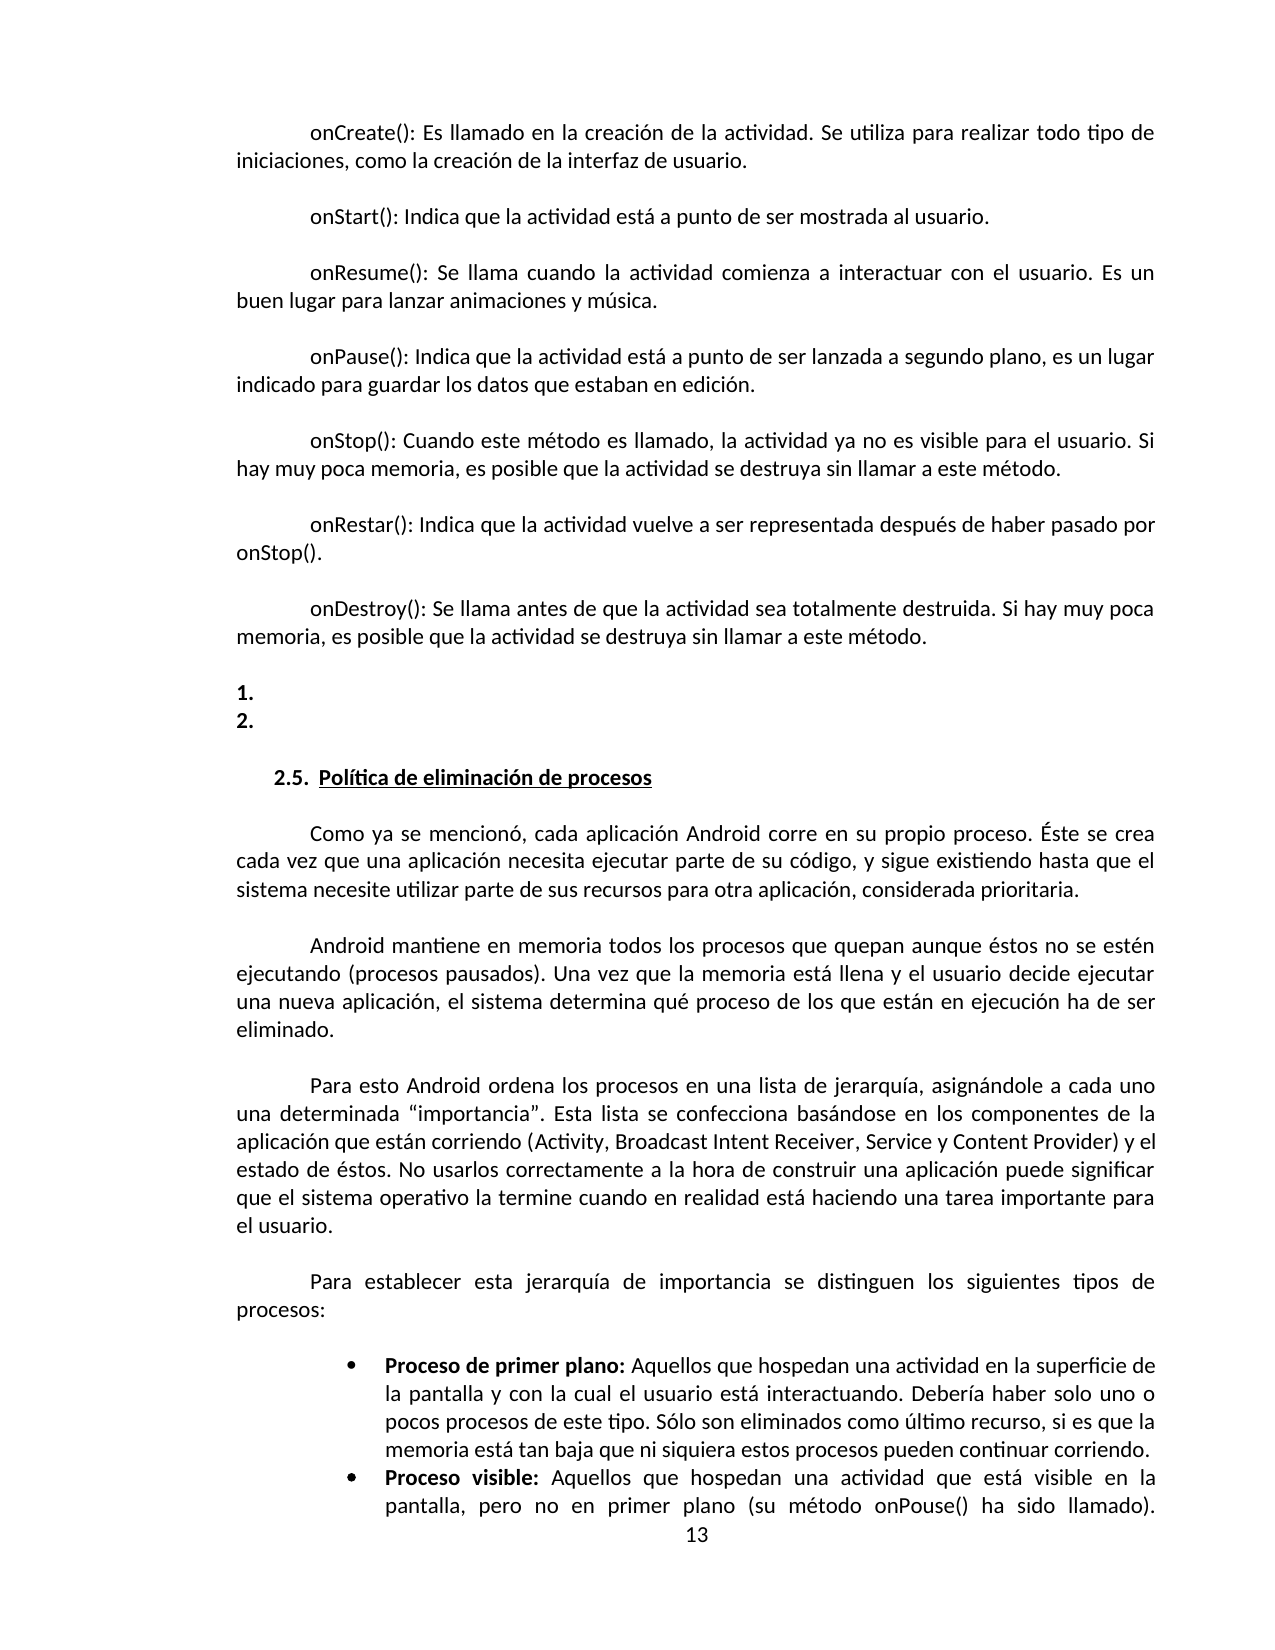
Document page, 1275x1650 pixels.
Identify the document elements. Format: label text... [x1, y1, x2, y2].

list Política de eliminación de procesos [274, 763, 1157, 791]
text onDestroy(): Se llama antes de que la actividad sea totalmente destruida. Si hay muy poca memoria, es posible que la actividad se destruya sin llamar a este método. [236, 594, 1157, 651]
text Android mantiene en memoria todos los procesos que quepan aunque éstos no se estén ejecutando (procesos pausados). Una vez que la memoria está llena y el usuario decide ejecutar una nueva aplicación, el sistema determina qué proceso de los que están en ejecución ha de ser eliminado. [236, 931, 1157, 1043]
text onResume(): Se llama cuando la actividad comienza a interactuar con el usuario. Es un buen lugar para lanzar animaciones y música. [236, 258, 1157, 314]
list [347, 1463, 1157, 1519]
list Proceso de primer plano: Aquellos que hospedan una actividad en la superficie de la pantalla y con la cual el usuario está interactuando. Debería haber solo uno o pocos procesos de este tipo. Sólo son eliminados como último recurso, si es que la memoria está tan baja que ni siquiera estos procesos pueden continuar corriendo. [347, 1351, 1157, 1463]
text onPause(): Indica que la actividad está a punto de ser lanzada a segundo plano, es un lugar indicado para guardar los datos que estaban en edición. [236, 342, 1157, 398]
text onStart(): Indica que la actividad está a punto de ser mostrada al usuario. [236, 202, 1157, 230]
text onCreate(): Es llamado en la creación de la actividad. Se utiliza para realizar todo tipo de iniciaciones, como la creación de la interfaz de usuario. [236, 118, 1157, 174]
text onStop(): Cuando este método es llamado, la actividad ya no es visible para el usuario. Si hay muy poca memoria, es posible que la actividad se destruya sin llamar a este método. [236, 426, 1157, 482]
text Para esto Android ordena los procesos en una lista de jerarquía, asignándole a cada uno una determinada “importancia”. Esta lista se confecciona basándose en los componentes de la aplicación que están corriendo (Activity, Broadcast Intent Receiver, Service y Content Provider) y el estado de éstos. No usarlos correctamente a la hora de construir una aplicación puede significar que el sistema operativo la termine cuando en realidad está haciendo una tarea importante para el usuario. [236, 1071, 1157, 1239]
text Para establecer esta jerarquía de importancia se distinguen los siguientes tipos de procesos: [236, 1267, 1157, 1323]
text Como ya se mencionó, cada aplicación Android corre en su propio proceso. Éste se crea cada vez que una aplicación necesita ejecutar parte de su código, y sigue existiendo hasta que el sistema necesite utilizar parte de sus recursos para otra aplicación, considerada prioritaria. [236, 819, 1157, 903]
text onRestar(): Indica que la actividad vuelve a ser representada después de haber pasado por onStop(). [236, 510, 1157, 566]
